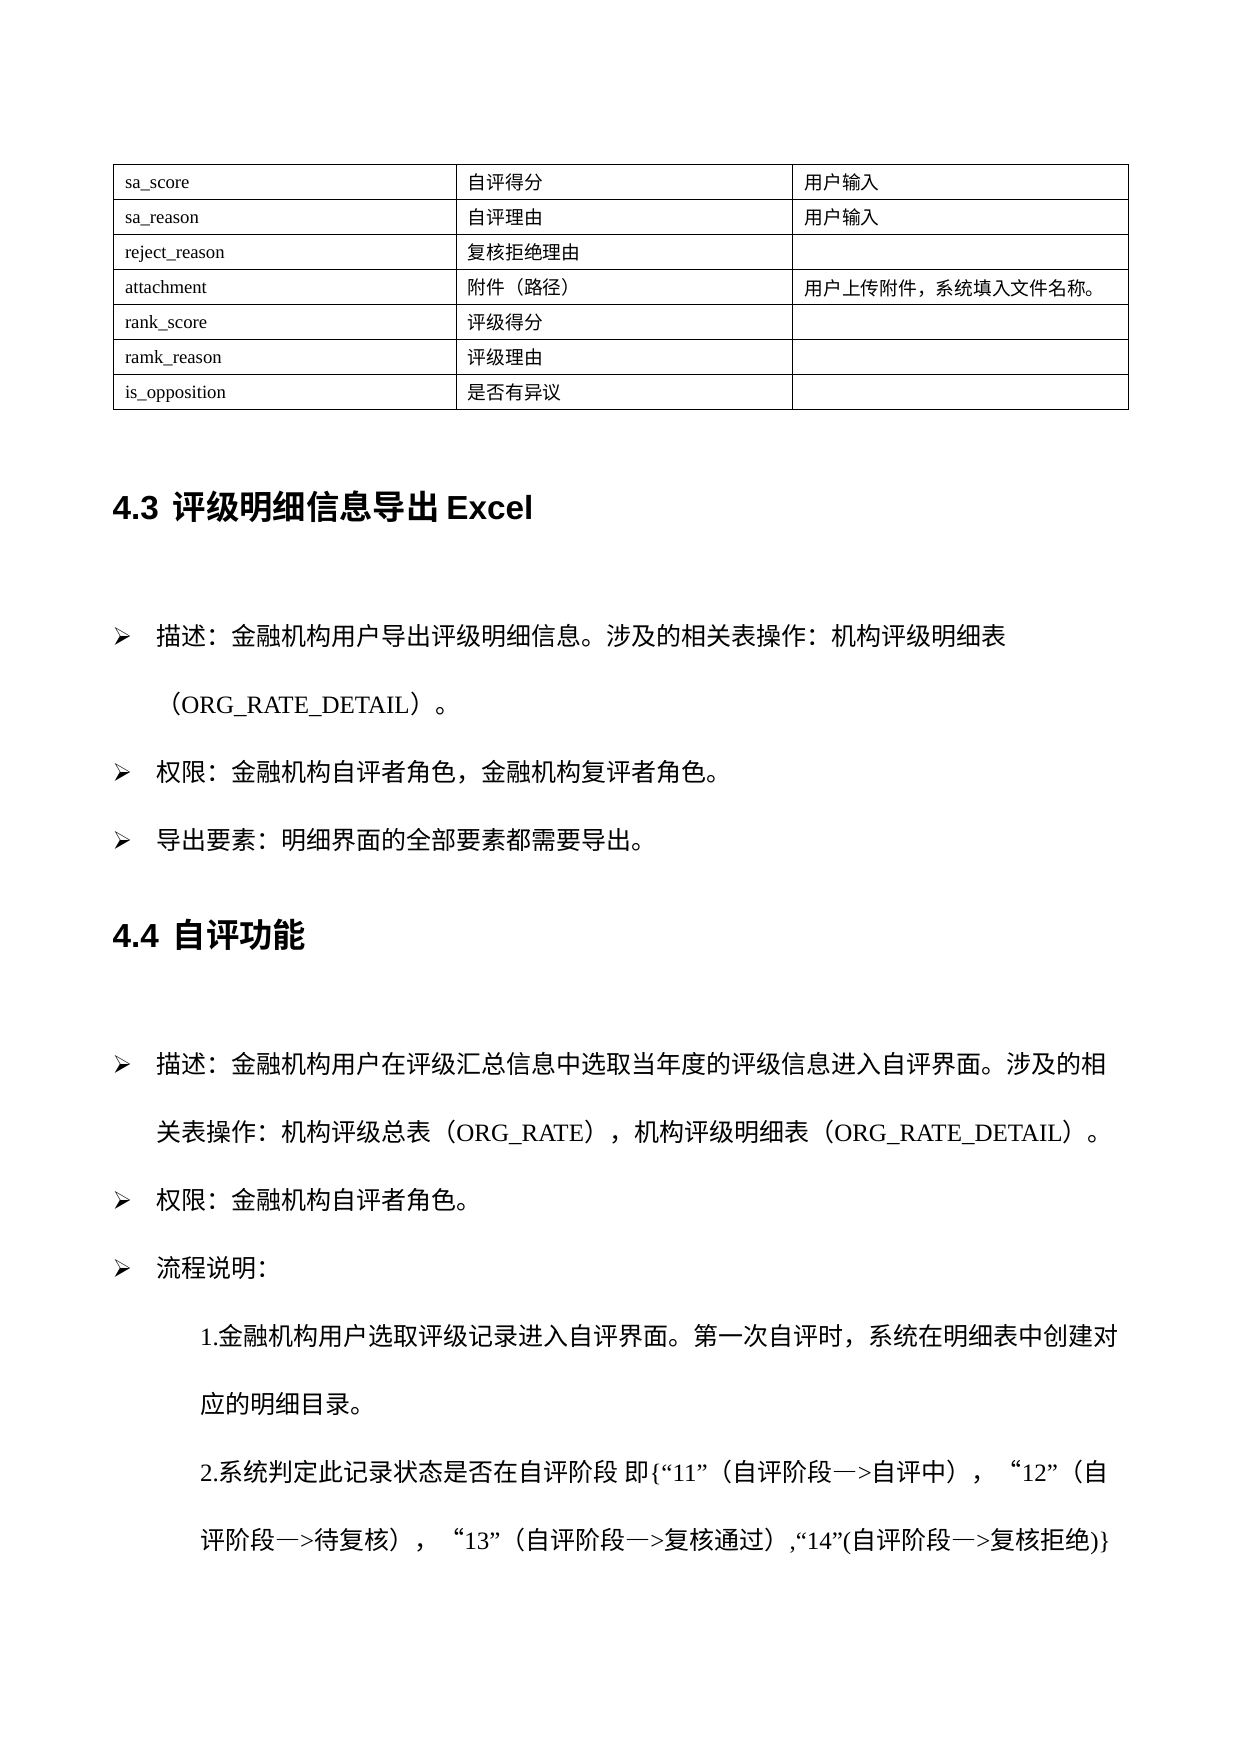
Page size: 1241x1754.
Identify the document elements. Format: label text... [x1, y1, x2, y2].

table_cell 用户上传附件，系统填入文件名称。 [793, 270, 1128, 304]
table_cell [793, 375, 1128, 409]
table_cell 评级理由 [457, 340, 792, 374]
table_cell is_opposition [114, 375, 456, 409]
table_cell sa_score [114, 165, 456, 199]
table_cell 用户输入 [793, 200, 1128, 234]
table_cell [793, 340, 1128, 374]
list 1.金融机构用户选取评级记录进入自评界面。第一次自评时，系统在明细表中创建对应的明细目录。 [200, 1301, 1128, 1437]
table_cell [793, 235, 1128, 269]
subtitle 评级明细信息导出Excel [112, 471, 1128, 539]
table_cell 用户输入 [793, 165, 1128, 199]
list 描述：金融机构用户在评级汇总信息中选取当年度的评级信息进入自评界面。涉及的相关表操作：机构评级总表（ORG_RATE），机构评级明细表（ORG_RATE_DETAIL）。 [112, 1029, 1128, 1165]
list 描述：金融机构用户导出评级明细信息。涉及的相关表操作：机构评级明细表（ORG_RATE_DETAIL）。 [112, 601, 1128, 736]
list 权限：金融机构自评者角色，金融机构复评者角色。 [112, 736, 1128, 804]
list 权限：金融机构自评者角色。 [112, 1165, 1128, 1233]
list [200, 1437, 1128, 1572]
table_cell 评级得分 [457, 305, 792, 339]
table_cell rank_score [114, 305, 456, 339]
list 流程说明： [112, 1233, 1128, 1301]
table_cell [793, 305, 1128, 339]
table_cell sa_reason [114, 200, 456, 234]
table_cell 自评得分 [457, 165, 792, 199]
table_cell 复核拒绝理由 [457, 235, 792, 269]
table_cell 是否有异议 [457, 375, 792, 409]
table_cell ramk_reason [114, 340, 456, 374]
list 导出要素：明细界面的全部要素都需要导出。 [112, 804, 1128, 872]
subtitle 自评功能 [112, 899, 1128, 967]
table_cell 自评理由 [457, 200, 792, 234]
table_cell reject_reason [114, 235, 456, 269]
table_cell 附件（路径） [457, 270, 792, 304]
table_cell attachment [114, 270, 456, 304]
